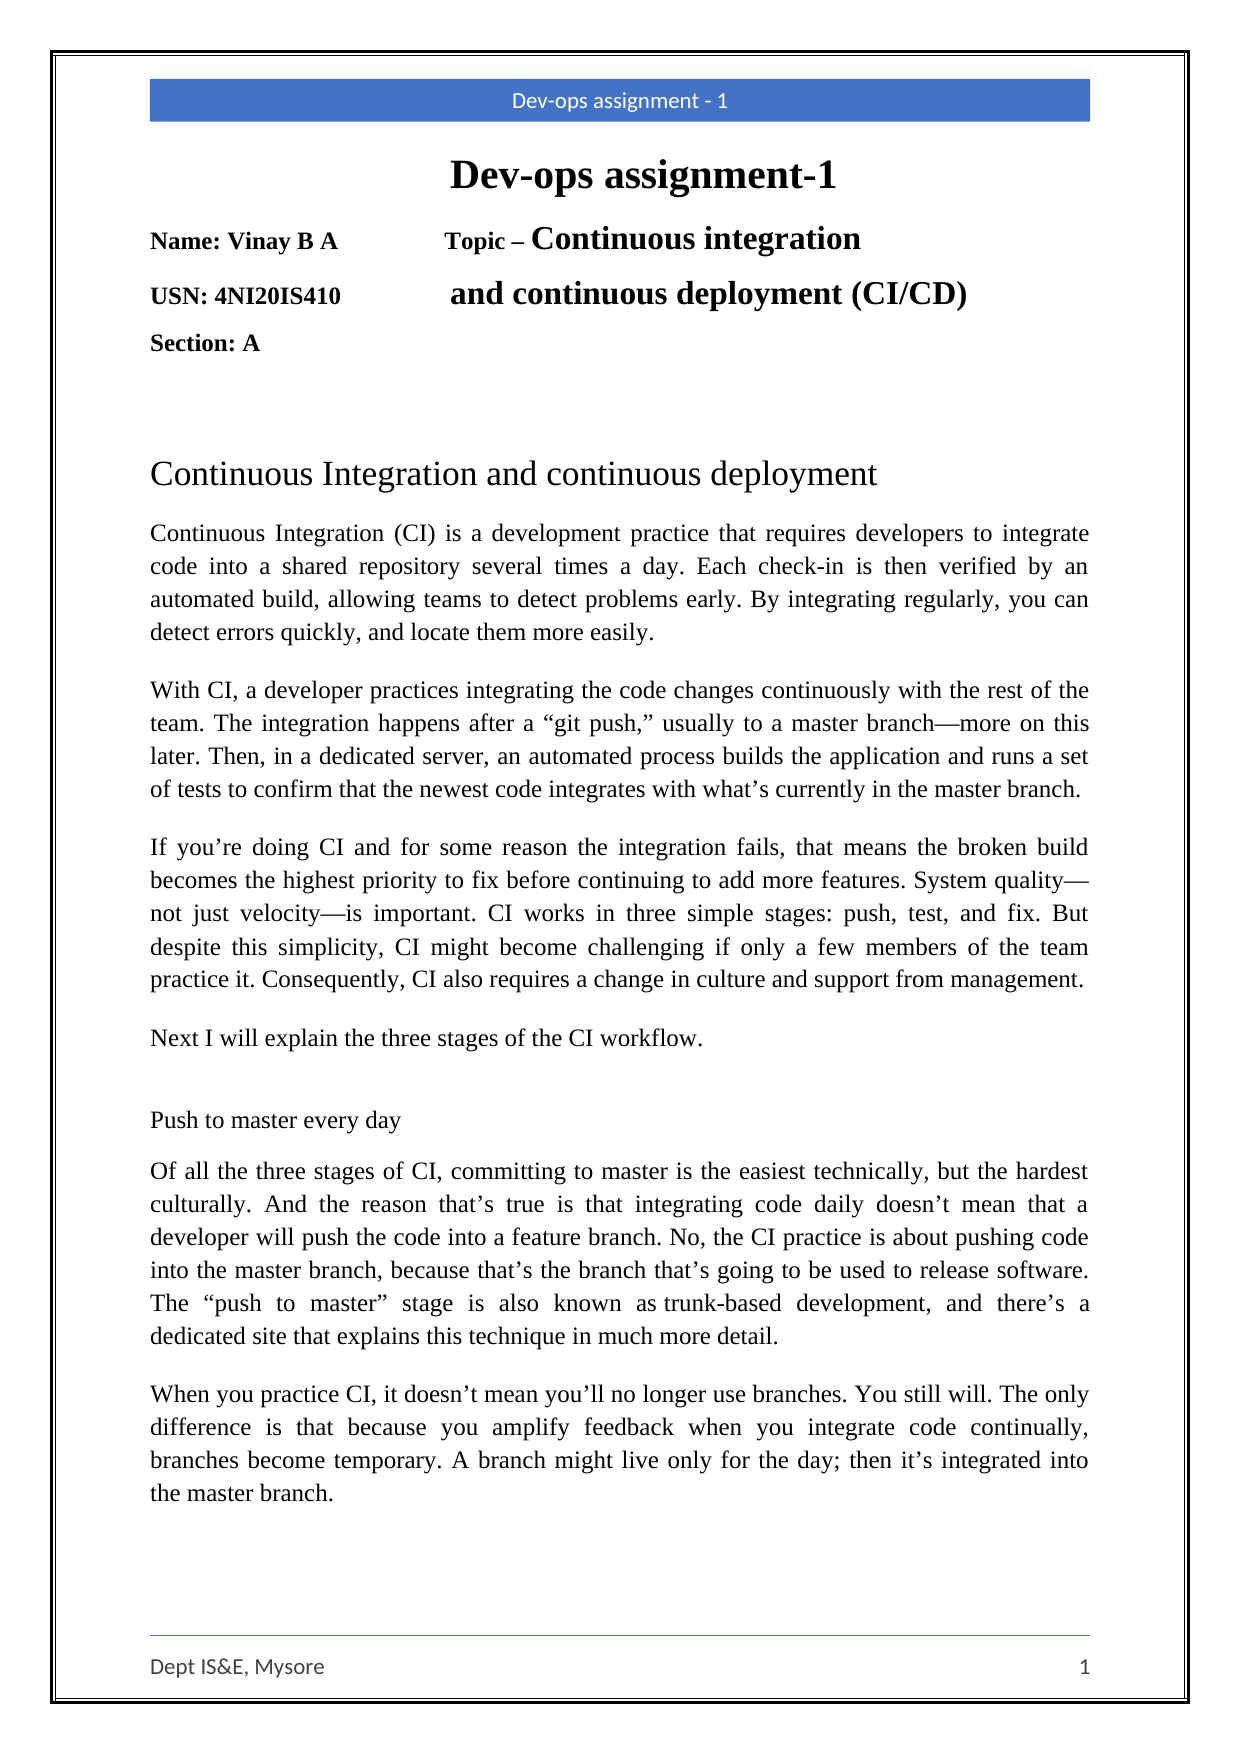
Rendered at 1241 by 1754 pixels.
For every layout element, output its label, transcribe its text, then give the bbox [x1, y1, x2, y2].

text When you practice CI, it doesn’t mean you’ll no longer use branches. You still will. The only difference is that because you amplify feedback when you integrate code continually, branches become temporary. A branch might live only for the day; then it’s integrated into the master branch. [150, 1379, 1090, 1507]
text Of all the three stages of CI, committing to master is the easiest technically, but the hardest culturally. And the reason that’s true is that integrating code daily doesn’t mean that a developer will push the code into a feature branch. No, the CI practice is about pushing code into the master branch, because that’s the branch that’s going to be used to release software. The “push to master” stage is also known as trunk-based development, and there’s a dedicated site that explains this technique in much more detail. [150, 1156, 1090, 1350]
subtitle Push to master every day [150, 1106, 1090, 1134]
text Dev-ops assignment-1 [375, 150, 1090, 198]
text Section: A [150, 328, 1090, 357]
text Next I will explain the three stages of the CI workflow. [150, 1023, 1090, 1051]
text With CI, a developer practices integrating the code changes continuously with the rest of the team. The integration happens after a “git push,” usually to a master branch—more on this later. Then, in a dedicated server, an automated process builds the application and runs a set of tests to confirm that the newest code integrates with what’s currently in the master branch. [150, 675, 1090, 803]
text Continuous Integration (CI) is a development practice that requires developers to integrate code into a shared repository several times a day. Each check-in is then verified by an automated build, allowing teams to detect problems early. By integrating regularly, you can detect errors quickly, and locate them more easily. [150, 518, 1090, 646]
text Name: Vinay B A Topic – Continuous integration [150, 218, 1090, 257]
text USN: 4NI20IS410 and continuous deployment (CI/CD) [150, 273, 1090, 312]
text Continuous Integration and continuous deployment [150, 452, 1090, 493]
text If you’re doing CI and for some reason the integration fails, that means the broken build becomes the highest priority to fix before continuing to add more features. System quality—not just velocity—is important. CI works in three simple stages: push, test, and fix. But despite this simplicity, CI might become challenging if only a few members of the team practice it. Consequently, CI also requires a change in culture and support from management. [150, 832, 1090, 993]
